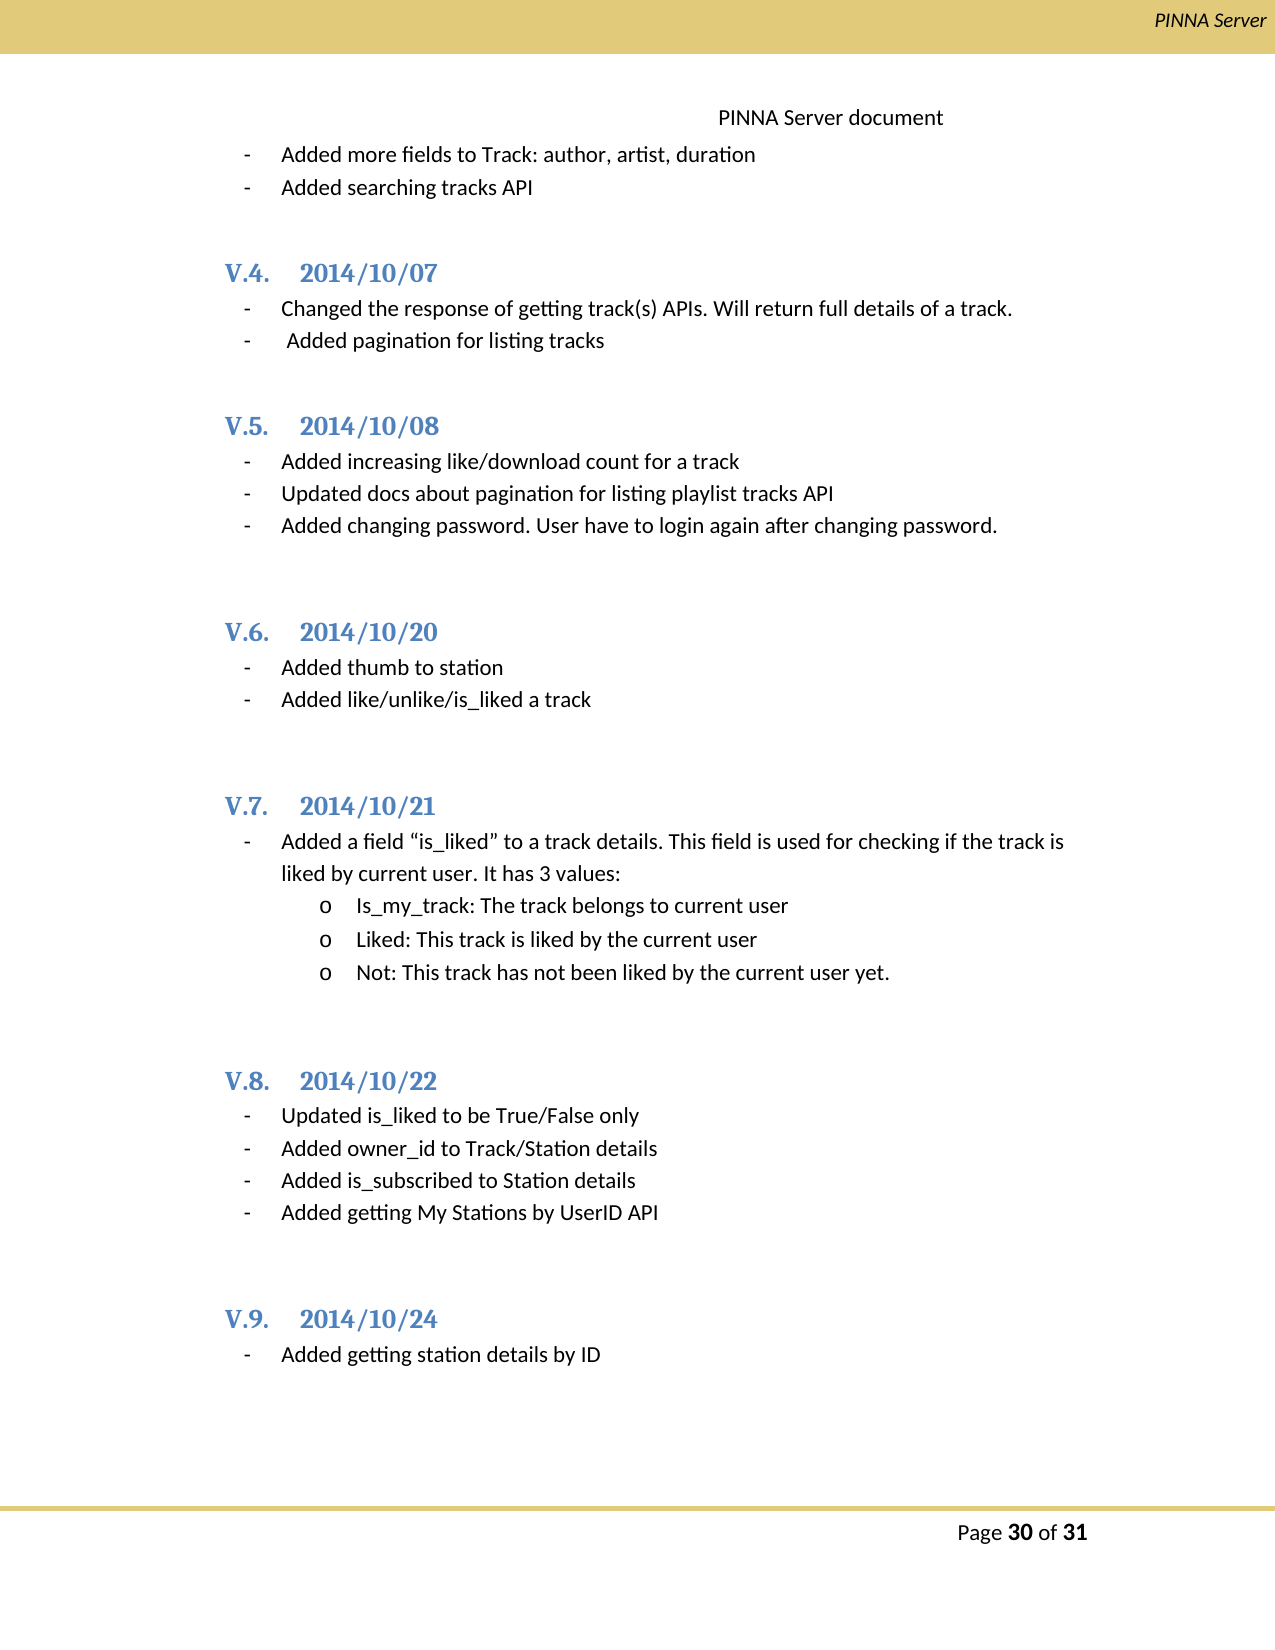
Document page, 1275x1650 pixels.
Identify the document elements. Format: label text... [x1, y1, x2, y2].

list Changed the response of getting track(s) APIs. Will return full details of a track. [244, 294, 1087, 322]
subtitle 2014/10/20 [225, 617, 1087, 648]
list Added thumb to station [244, 653, 1087, 681]
list Added more fields to Track: author, artist, duration [244, 141, 1087, 169]
list Added like/unlike/is_liked a track [244, 685, 1087, 713]
list Added a field “is_liked” to a track details. This field is used for checking if the track is liked by current user. It has 3 values: [244, 827, 1087, 887]
list Added increasing like/download count for a track [244, 447, 1087, 475]
list Updated is_liked to be True/False only [244, 1102, 1087, 1129]
list Not: This track has not been liked by the current user yet. [319, 958, 1087, 988]
list Added changing password. User have to login again after changing password. [244, 511, 1087, 539]
list Added owner_id to Track/Station details [244, 1134, 1087, 1162]
subtitle 2014/10/24 [225, 1304, 1087, 1335]
subtitle 2014/10/22 [225, 1066, 1087, 1097]
subtitle 2014/10/07 [225, 258, 1087, 289]
list Liked: This track is liked by the current user [319, 925, 1087, 954]
list Added pagination for listing tracks [244, 326, 1087, 354]
list Added is_subscribed to Station details [244, 1166, 1087, 1194]
list Added searching tracks API [244, 173, 1087, 201]
list Added getting station details by ID [244, 1340, 1087, 1368]
list Updated docs about pagination for listing playlist tracks API [244, 479, 1087, 507]
list Is_my_track: The track belongs to current user [319, 891, 1087, 921]
list Added getting My Stations by UserID API [244, 1198, 1087, 1226]
subtitle 2014/10/21 [225, 791, 1087, 822]
subtitle 2014/10/08 [225, 411, 1087, 442]
